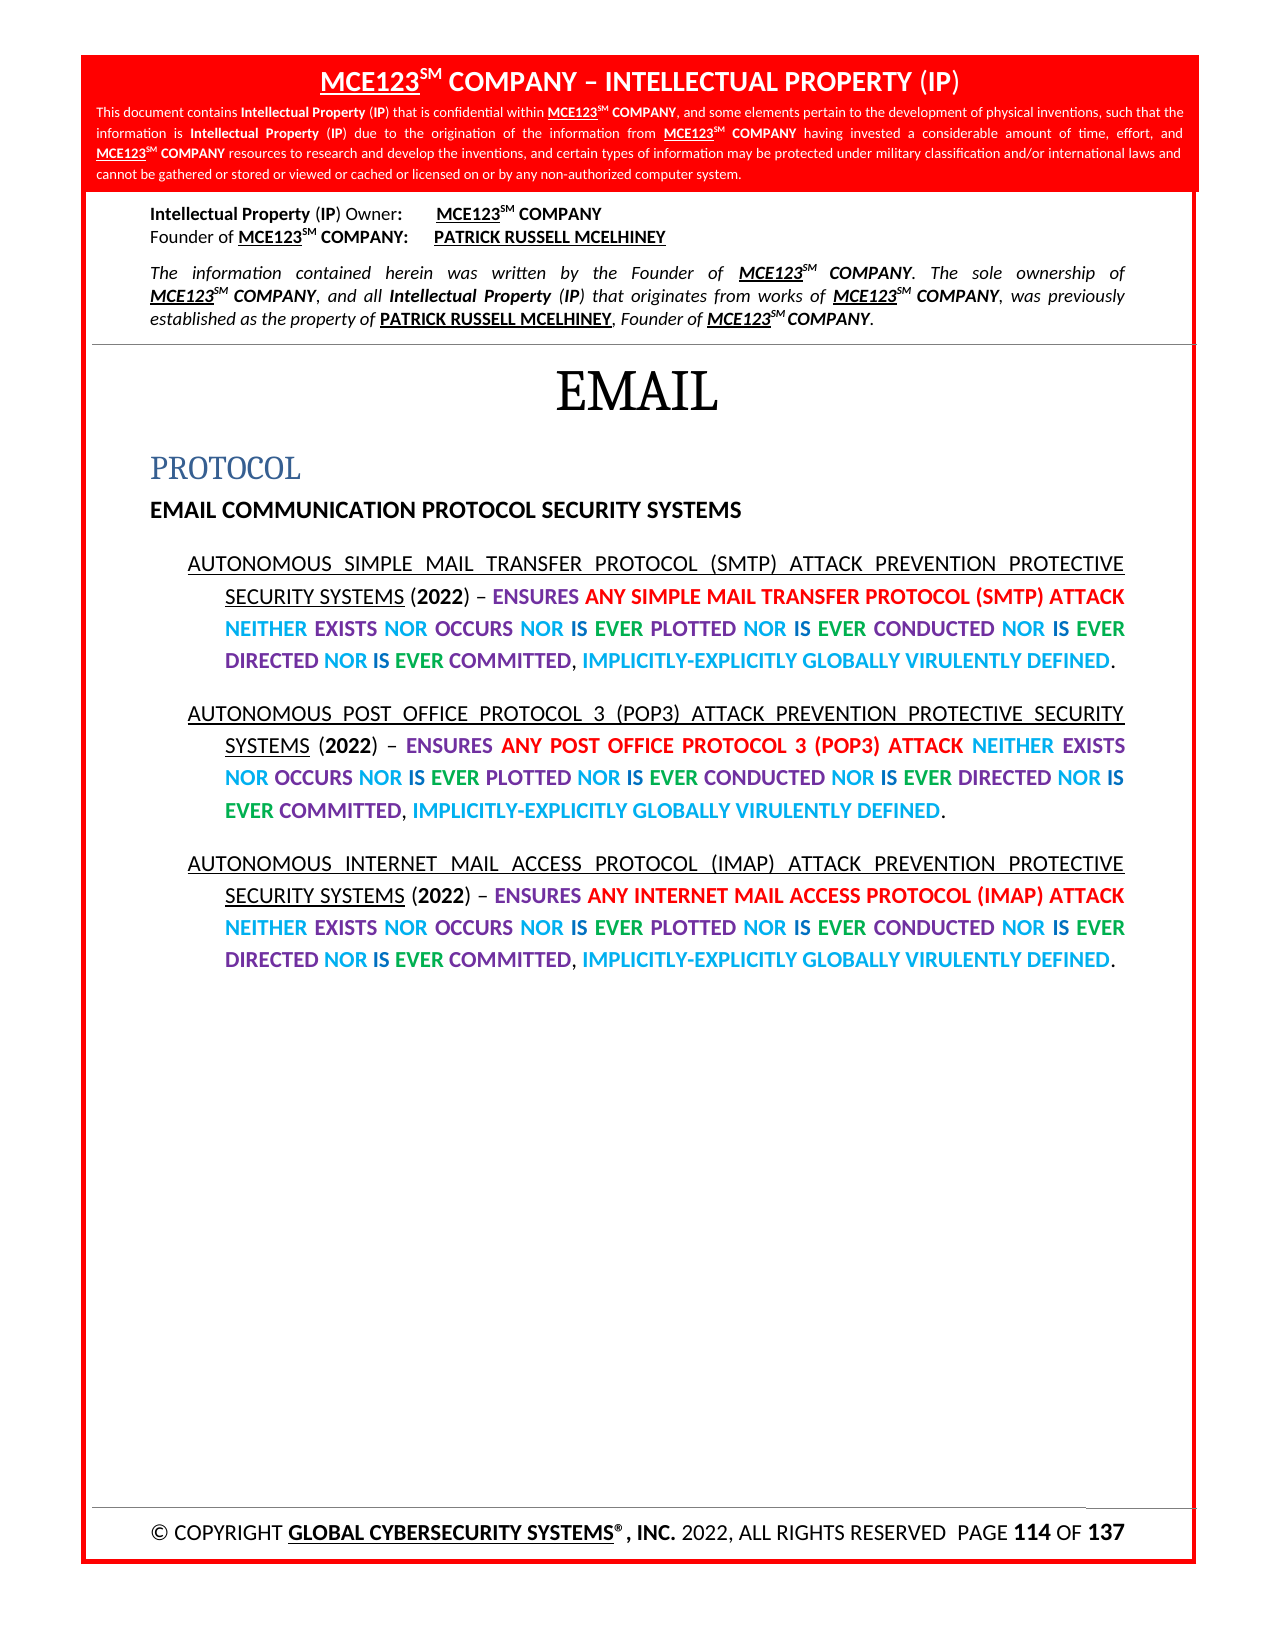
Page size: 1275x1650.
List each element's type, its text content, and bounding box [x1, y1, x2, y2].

text AUTONOMOUS SIMPLE MAIL TRANSFER PROTOCOL (SMTP) ATTACK PREVENTION PROTECTIVE SECURITY SYSTEMS (2022) – ENSURES ANY SIMPLE MAIL TRANSFER PROTOCOL (SMTP) ATTACK NEITHER EXISTS NOR OCCURS NOR IS EVER PLOTTED NOR IS EVER CONDUCTED NOR IS EVER DIRECTED NOR IS EVER COMMITTED, IMPLICITLY-EXPLICITLY GLOBALLY VIRULENTLY DEFINED. [187, 575, 1125, 674]
text AUTONOMOUS POST OFFICE PROTOCOL 3 (POP3) ATTACK PREVENTION PROTECTIVE SECURITY SYSTEMS (2022) – ENSURES ANY POST OFFICE PROTOCOL 3 (POP3) ATTACK NEITHER EXISTS NOR OCCURS NOR IS EVER PLOTTED NOR IS EVER CONDUCTED NOR IS EVER DIRECTED NOR IS EVER COMMITTED, IMPLICITLY-EXPLICITLY GLOBALLY VIRULENTLY DEFINED. [187, 724, 1125, 824]
text AUTONOMOUS SIMPLE MAIL TRANSFER PROTOCOL (SMTP) ATTACK PREVENTION PROTECTIVE SECURITY SYSTEMS (2022) – ENSURES ANY SIMPLE MAIL TRANSFER PROTOCOL (SMTP) ATTACK NEITHER EXISTS NOR OCCURS NOR IS EVER PLOTTED NOR IS EVER CONDUCTED NOR IS EVER DIRECTED NOR IS EVER COMMITTED, IMPLICITLY-EXPLICITLY GLOBALLY VIRULENTLY DEFINED. [187, 549, 1125, 574]
text EMAIL COMMUNICATION PROTOCOL SECURITY SYSTEMS [150, 494, 1125, 524]
title EMAIL [150, 358, 1125, 425]
text AUTONOMOUS POST OFFICE PROTOCOL 3 (POP3) ATTACK PREVENTION PROTECTIVE SECURITY SYSTEMS (2022) – ENSURES ANY POST OFFICE PROTOCOL 3 (POP3) ATTACK NEITHER EXISTS NOR OCCURS NOR IS EVER PLOTTED NOR IS EVER CONDUCTED NOR IS EVER DIRECTED NOR IS EVER COMMITTED, IMPLICITLY-EXPLICITLY GLOBALLY VIRULENTLY DEFINED. [187, 699, 1125, 723]
text AUTONOMOUS INTERNET MAIL ACCESS PROTOCOL (IMAP) ATTACK PREVENTION PROTECTIVE SECURITY SYSTEMS (2022) – ENSURES ANY INTERNET MAIL ACCESS PROTOCOL (IMAP) ATTACK NEITHER EXISTS NOR OCCURS NOR IS EVER PLOTTED NOR IS EVER CONDUCTED NOR IS EVER DIRECTED NOR IS EVER COMMITTED, IMPLICITLY-EXPLICITLY GLOBALLY VIRULENTLY DEFINED. [187, 849, 1125, 873]
text AUTONOMOUS INTERNET MAIL ACCESS PROTOCOL (IMAP) ATTACK PREVENTION PROTECTIVE SECURITY SYSTEMS (2022) – ENSURES ANY INTERNET MAIL ACCESS PROTOCOL (IMAP) ATTACK NEITHER EXISTS NOR OCCURS NOR IS EVER PLOTTED NOR IS EVER CONDUCTED NOR IS EVER DIRECTED NOR IS EVER COMMITTED, IMPLICITLY-EXPLICITLY GLOBALLY VIRULENTLY DEFINED. [187, 874, 1125, 973]
subtitle PROTOCOL [150, 450, 1125, 488]
